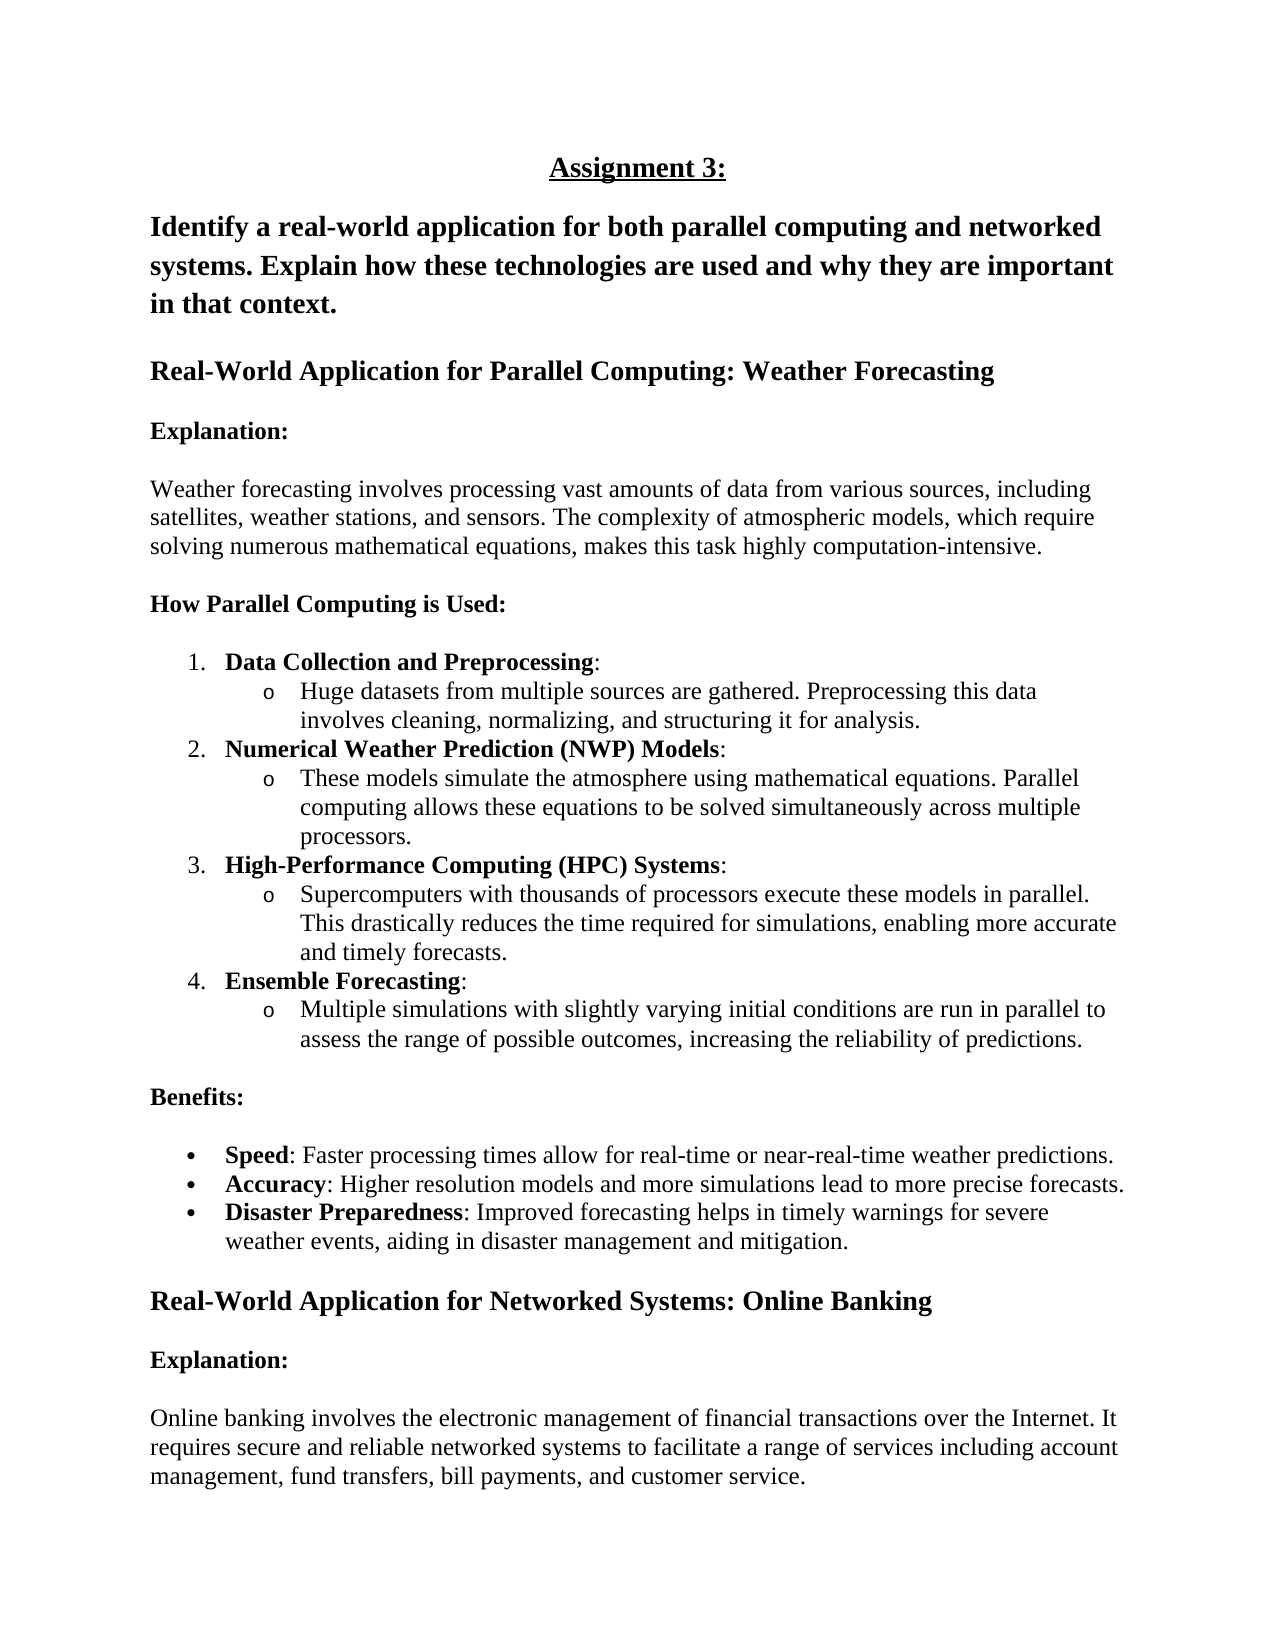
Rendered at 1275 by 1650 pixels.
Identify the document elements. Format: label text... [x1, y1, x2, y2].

text Real-World Application for Parallel Computing: Weather Forecasting [150, 354, 1125, 387]
list Disaster Preparedness: Improved forecasting helps in timely warnings for severe weather events, aiding in disaster management and mitigation. [187, 1197, 1125, 1255]
list High-Performance Computing (HPC) Systems: [187, 850, 1125, 879]
list Multiple simulations with slightly varying initial conditions are run in parallel to assess the range of possible outcomes, increasing the reliability of predictions. [262, 994, 1125, 1053]
text Online banking involves the electronic management of financial transactions over the Internet. It requires secure and reliable networked systems to facilitate a range of services including account management, fund transfers, bill payments, and customer service. [150, 1403, 1125, 1490]
list Huge datasets from multiple sources are gathered. Preprocessing this data involves cleaning, normalizing, and structuring it for analysis. [262, 676, 1125, 734]
text Real-World Application for Networked Systems: Online Banking [150, 1284, 1125, 1316]
text Explanation: [150, 416, 1125, 444]
text Identify a real-world application for both parallel computing and networked systems. Explain how these technologies are used and why they are important in that context. [150, 209, 1125, 320]
text Benefits: [150, 1082, 1125, 1111]
list Accuracy: Higher resolution models and more simulations lead to more precise forecasts. [187, 1169, 1125, 1197]
list These models simulate the atmosphere using mathematical equations. Parallel computing allows these equations to be solved simultaneously across multiple processors. [262, 763, 1125, 850]
text Explanation: [150, 1346, 1125, 1374]
text Weather forecasting involves processing vast amounts of data from various sources, including satellites, weather stations, and sensors. The complexity of atmospheric models, which require solving numerous mathematical equations, makes this task highly computation-intensive. [150, 474, 1125, 560]
text How Parallel Computing is Used: [150, 589, 1125, 618]
list Numerical Weather Prediction (NWP) Models: [187, 734, 1125, 763]
list Ensemble Forecasting: [187, 966, 1125, 994]
list Supercomputers with thousands of processors execute these models in parallel. This drastically reduces the time required for simulations, enabling more accurate and timely forecasts. [262, 879, 1125, 966]
list Data Collection and Preprocessing: [187, 647, 1125, 676]
text Assignment 3: [150, 150, 1125, 183]
list Speed: Faster processing times allow for real-time or near-real-time weather predictions. [187, 1140, 1125, 1169]
